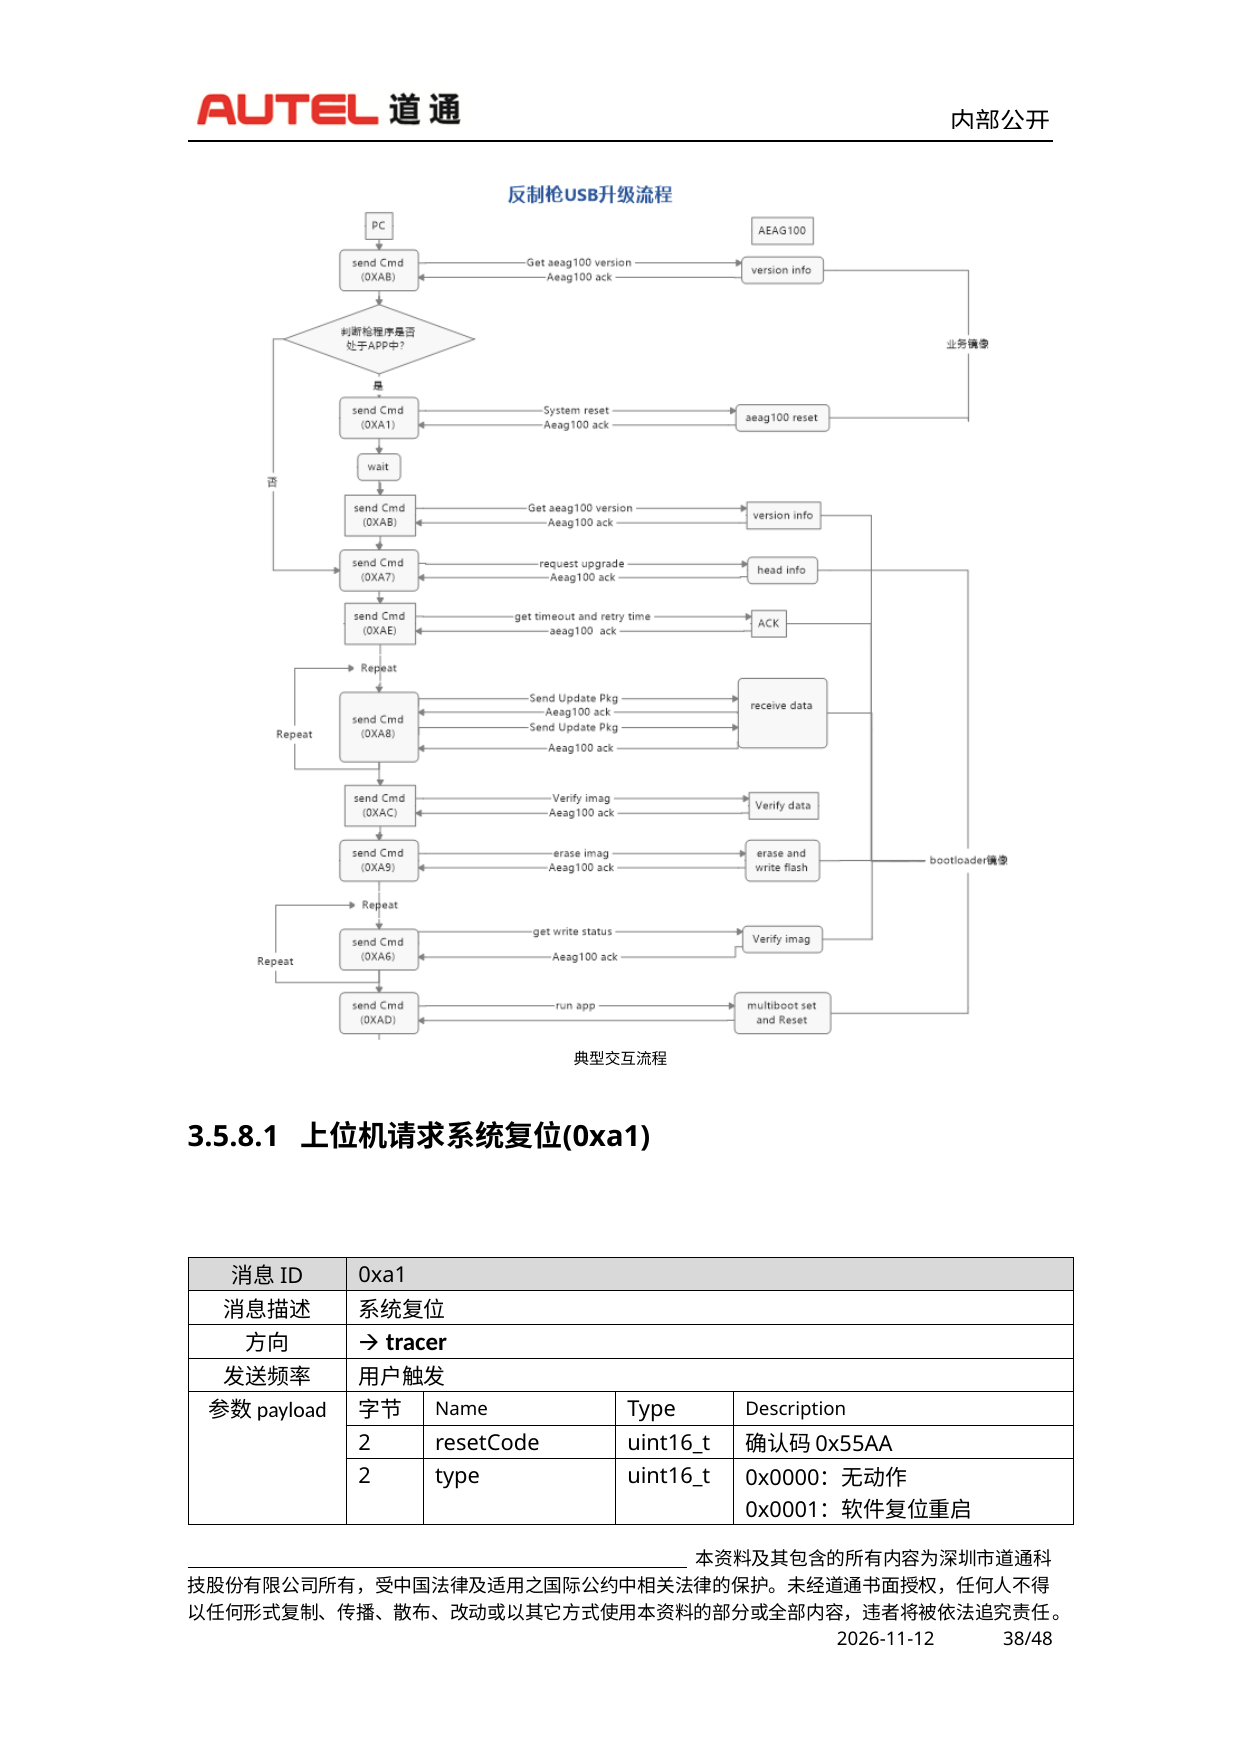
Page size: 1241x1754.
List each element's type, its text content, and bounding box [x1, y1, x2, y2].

table_cell 用户触发 [347, 1359, 1073, 1391]
table_cell 确认码0x55AA [734, 1426, 1073, 1458]
table_header 0xa1 [347, 1258, 1073, 1290]
table_cell Type [616, 1392, 733, 1424]
picture [187, 88, 469, 130]
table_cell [734, 1459, 1073, 1524]
table_cell Description [734, 1392, 1073, 1424]
table_cell Name [424, 1392, 615, 1424]
table_cell 发送频率 [189, 1359, 346, 1391]
table_cell 系统复位 [347, 1291, 1073, 1324]
table_cell uint16_t [616, 1459, 733, 1524]
picture [187, 164, 1053, 1041]
text 典型交互流程 [187, 1042, 1053, 1074]
table_cell 参数payload [189, 1392, 346, 1524]
table_cell uint16_t [616, 1426, 733, 1458]
table_header 消息ID [189, 1258, 346, 1290]
table_cell 方向 [189, 1325, 346, 1357]
table_cell tracer [347, 1325, 1073, 1357]
table_cell 消息描述 [189, 1291, 346, 1324]
table_cell 2 [347, 1459, 423, 1524]
table_cell 2 [347, 1426, 423, 1458]
table_cell 字节 [347, 1392, 423, 1424]
table_cell type [424, 1459, 615, 1524]
subtitle 上位机请求系统复位(0xa1) [187, 1101, 1053, 1166]
table_cell resetCode [424, 1426, 615, 1458]
